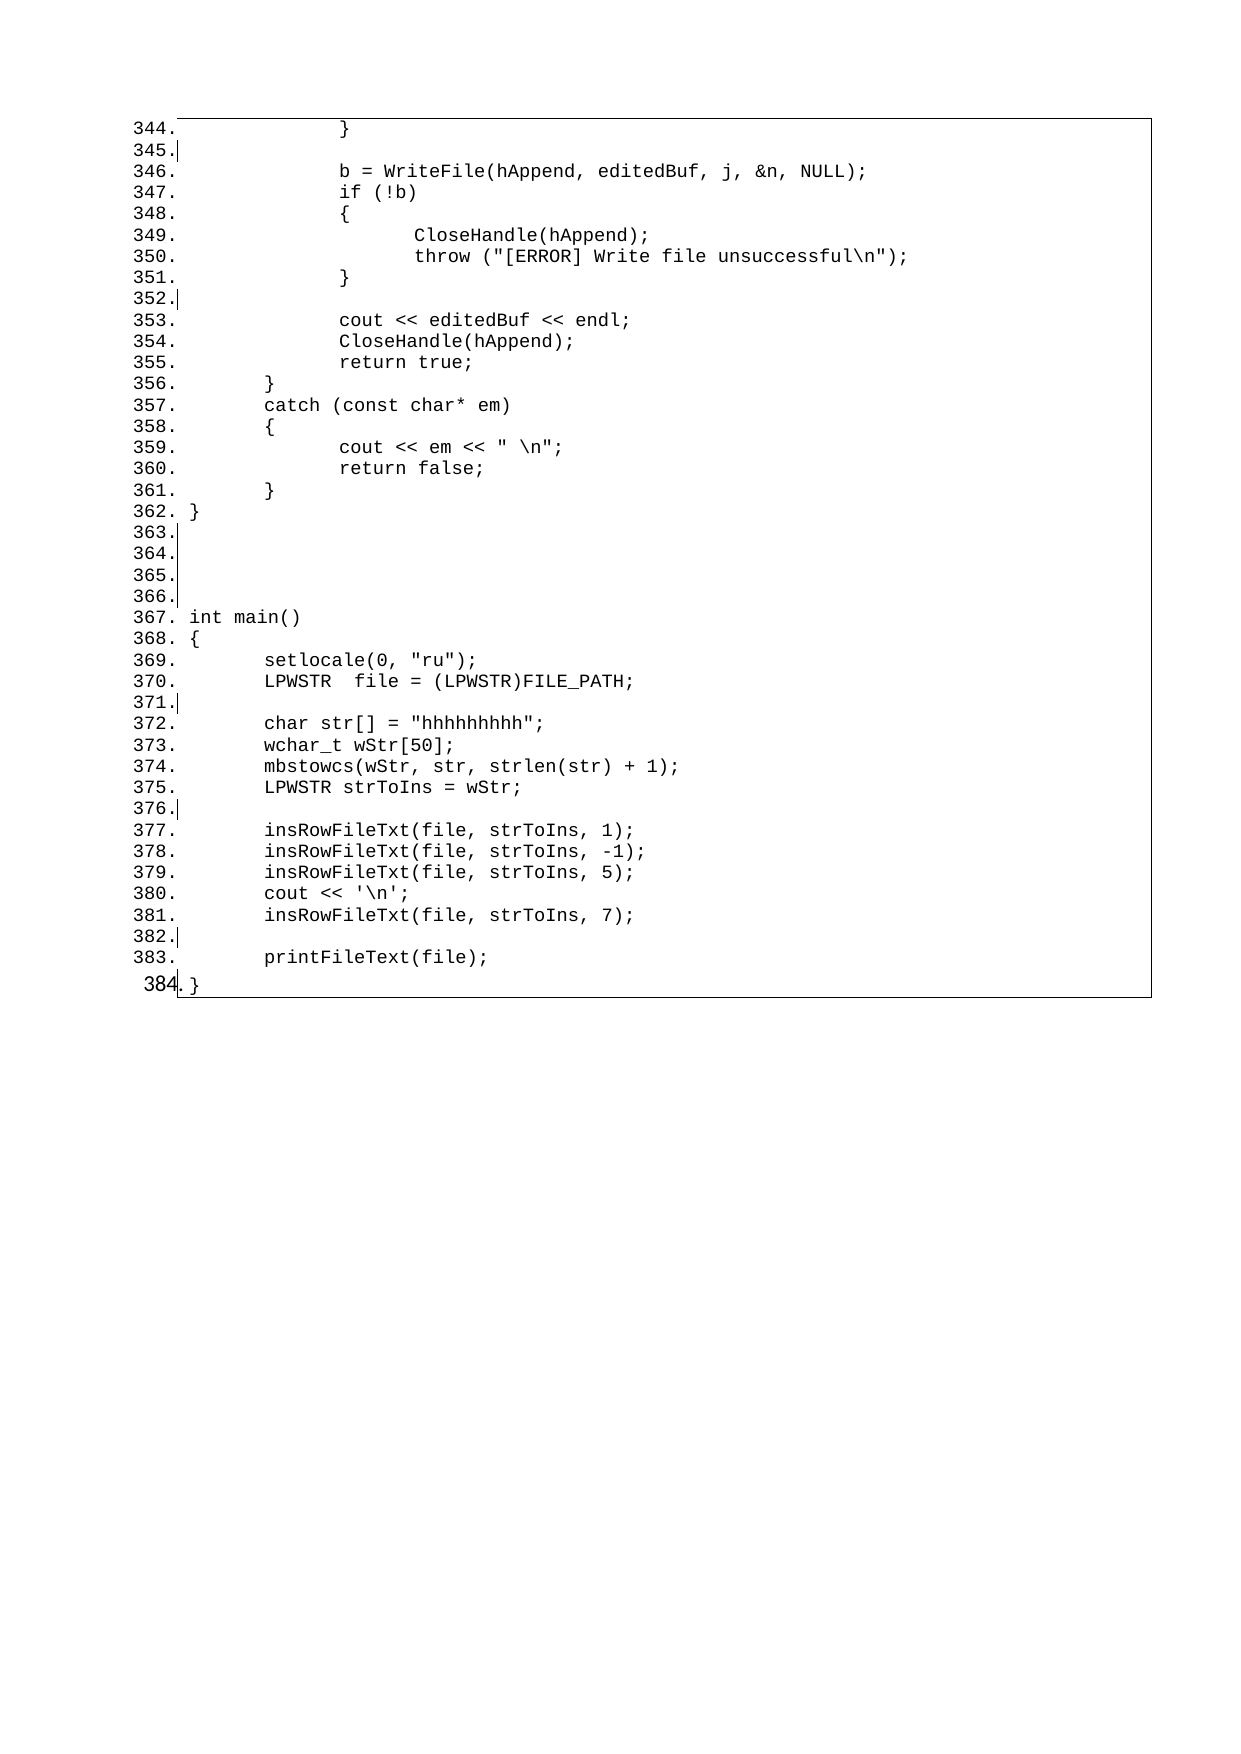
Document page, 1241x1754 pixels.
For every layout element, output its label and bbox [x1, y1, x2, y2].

table_header [178, 119, 1151, 997]
